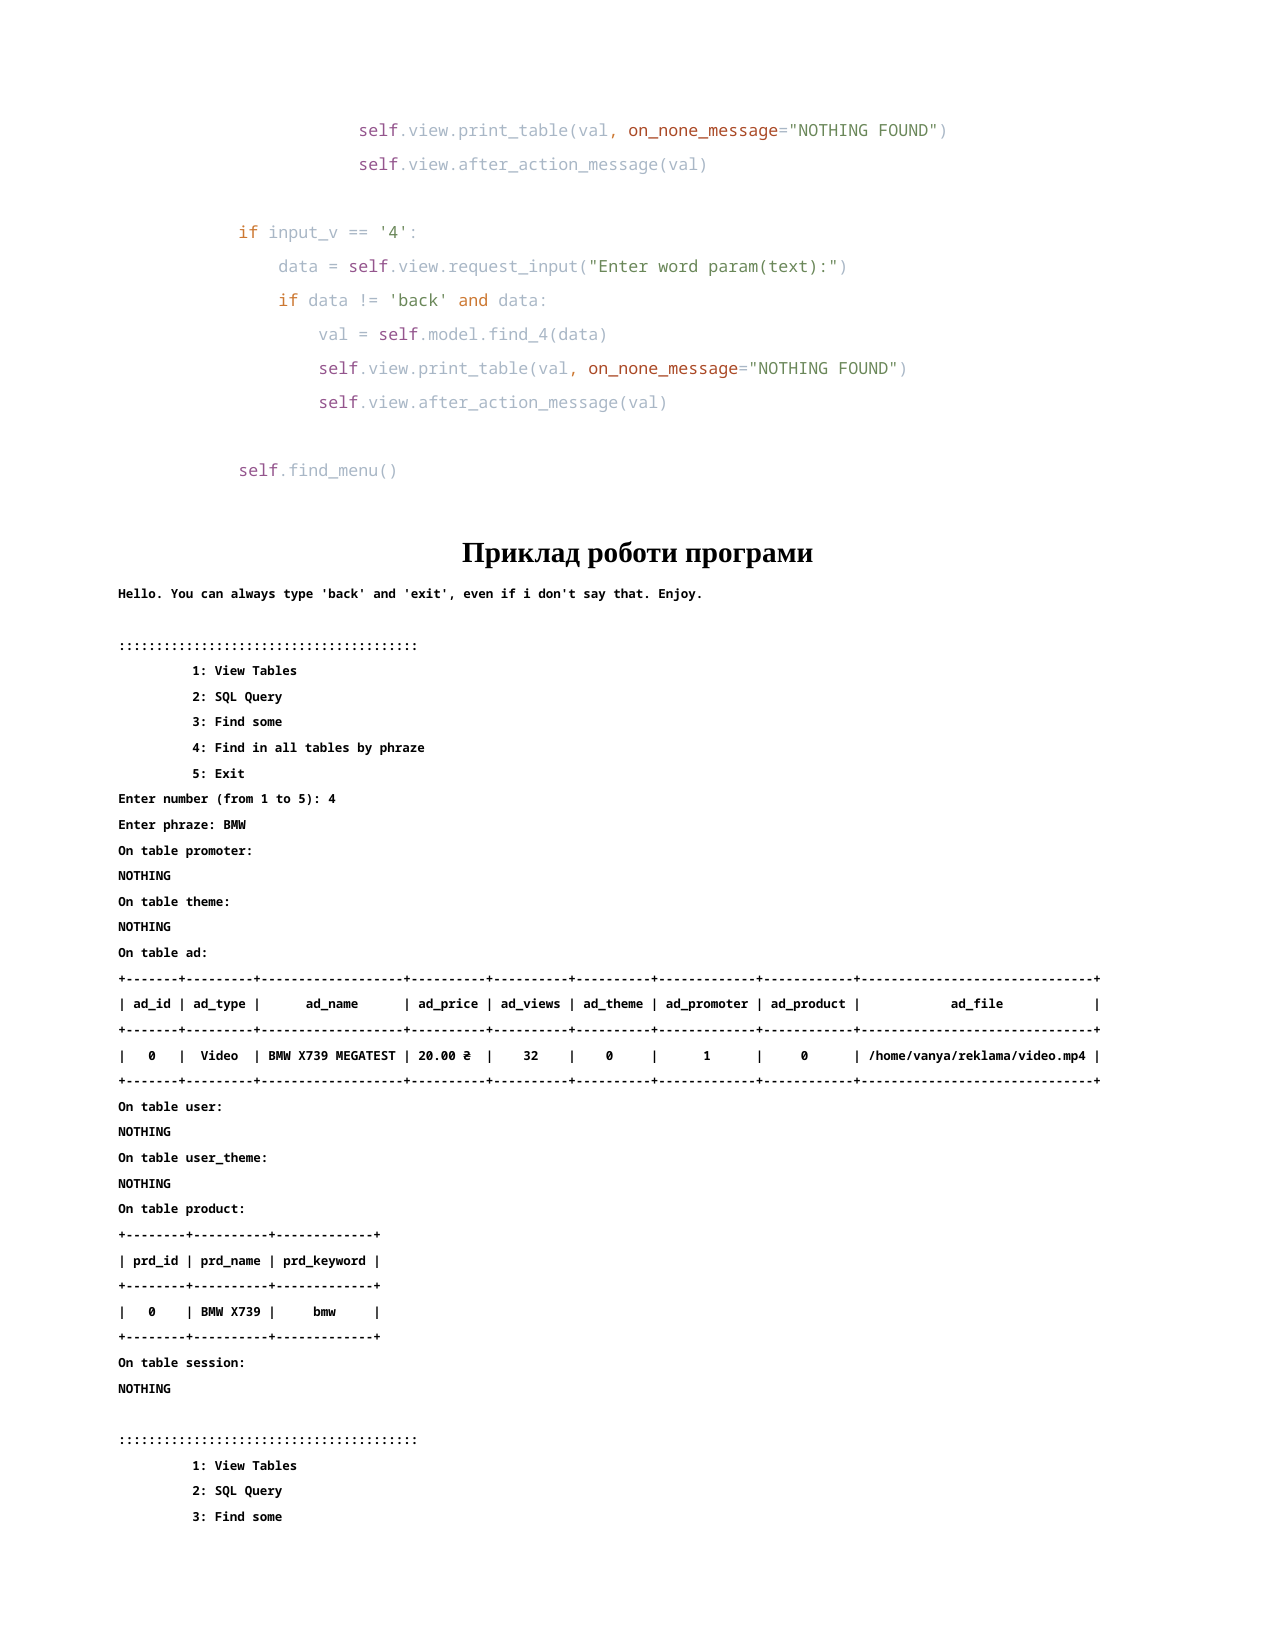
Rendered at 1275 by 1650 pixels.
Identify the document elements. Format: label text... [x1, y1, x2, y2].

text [118, 118, 1157, 481]
text Enter number (from 1 to 5): 4 [118, 790, 1157, 807]
text +--------+----------+-------------+ [118, 1328, 1157, 1346]
text On table product: [118, 1200, 1157, 1217]
text 2: SQL Query [118, 688, 1157, 705]
text :::::::::::::::::::::::::::::::::::::::: [118, 637, 1157, 654]
text 3: Find some [118, 1508, 1157, 1525]
text NOTHING [118, 918, 1157, 936]
text | ad_id | ad_type | ad_name | ad_price | ad_views | ad_theme | ad_promoter | ad_product | ad_file | [118, 995, 1157, 1012]
text Enter phraze: BMW [118, 816, 1157, 833]
text +--------+----------+-------------+ [118, 1226, 1157, 1243]
text :::::::::::::::::::::::::::::::::::::::: [118, 1431, 1157, 1448]
text Приклад роботи програми [118, 493, 1157, 569]
text +--------+----------+-------------+ [118, 1277, 1157, 1294]
text | 0 | Video | BMW X739 MEGATEST | 20.00 ₴ | 32 | 0 | 1 | 0 | /home/vanya/reklama/video.mp4 | [118, 1047, 1157, 1064]
text On table ad: [118, 944, 1157, 961]
text On table user: [118, 1098, 1157, 1115]
text On table theme: [118, 893, 1157, 910]
text NOTHING [118, 867, 1157, 884]
text 1: View Tables [118, 662, 1157, 679]
text 1: View Tables [118, 1457, 1157, 1474]
text +-------+---------+-------------------+----------+----------+----------+-------------+------------+-------------------------------+ [118, 970, 1157, 987]
text +-------+---------+-------------------+----------+----------+----------+-------------+------------+-------------------------------+ [118, 1021, 1157, 1038]
text 2: SQL Query [118, 1482, 1157, 1499]
text On table promoter: [118, 842, 1157, 859]
text 5: Exit [118, 765, 1157, 782]
text On table session: [118, 1354, 1157, 1371]
text 3: Find some [118, 713, 1157, 731]
text NOTHING [118, 1123, 1157, 1141]
text Hello. You can always type 'back' and 'exit', even if i don't say that. Enjoy. [118, 585, 1157, 602]
text On table user_theme: [118, 1149, 1157, 1166]
text NOTHING [118, 1175, 1157, 1192]
text | 0 | BMW X739 | bmw | [118, 1303, 1157, 1320]
text NOTHING [118, 1380, 1157, 1397]
text +-------+---------+-------------------+----------+----------+----------+-------------+------------+-------------------------------+ [118, 1072, 1157, 1089]
text 4: Find in all tables by phraze [118, 739, 1157, 756]
text | prd_id | prd_name | prd_keyword | [118, 1252, 1157, 1269]
